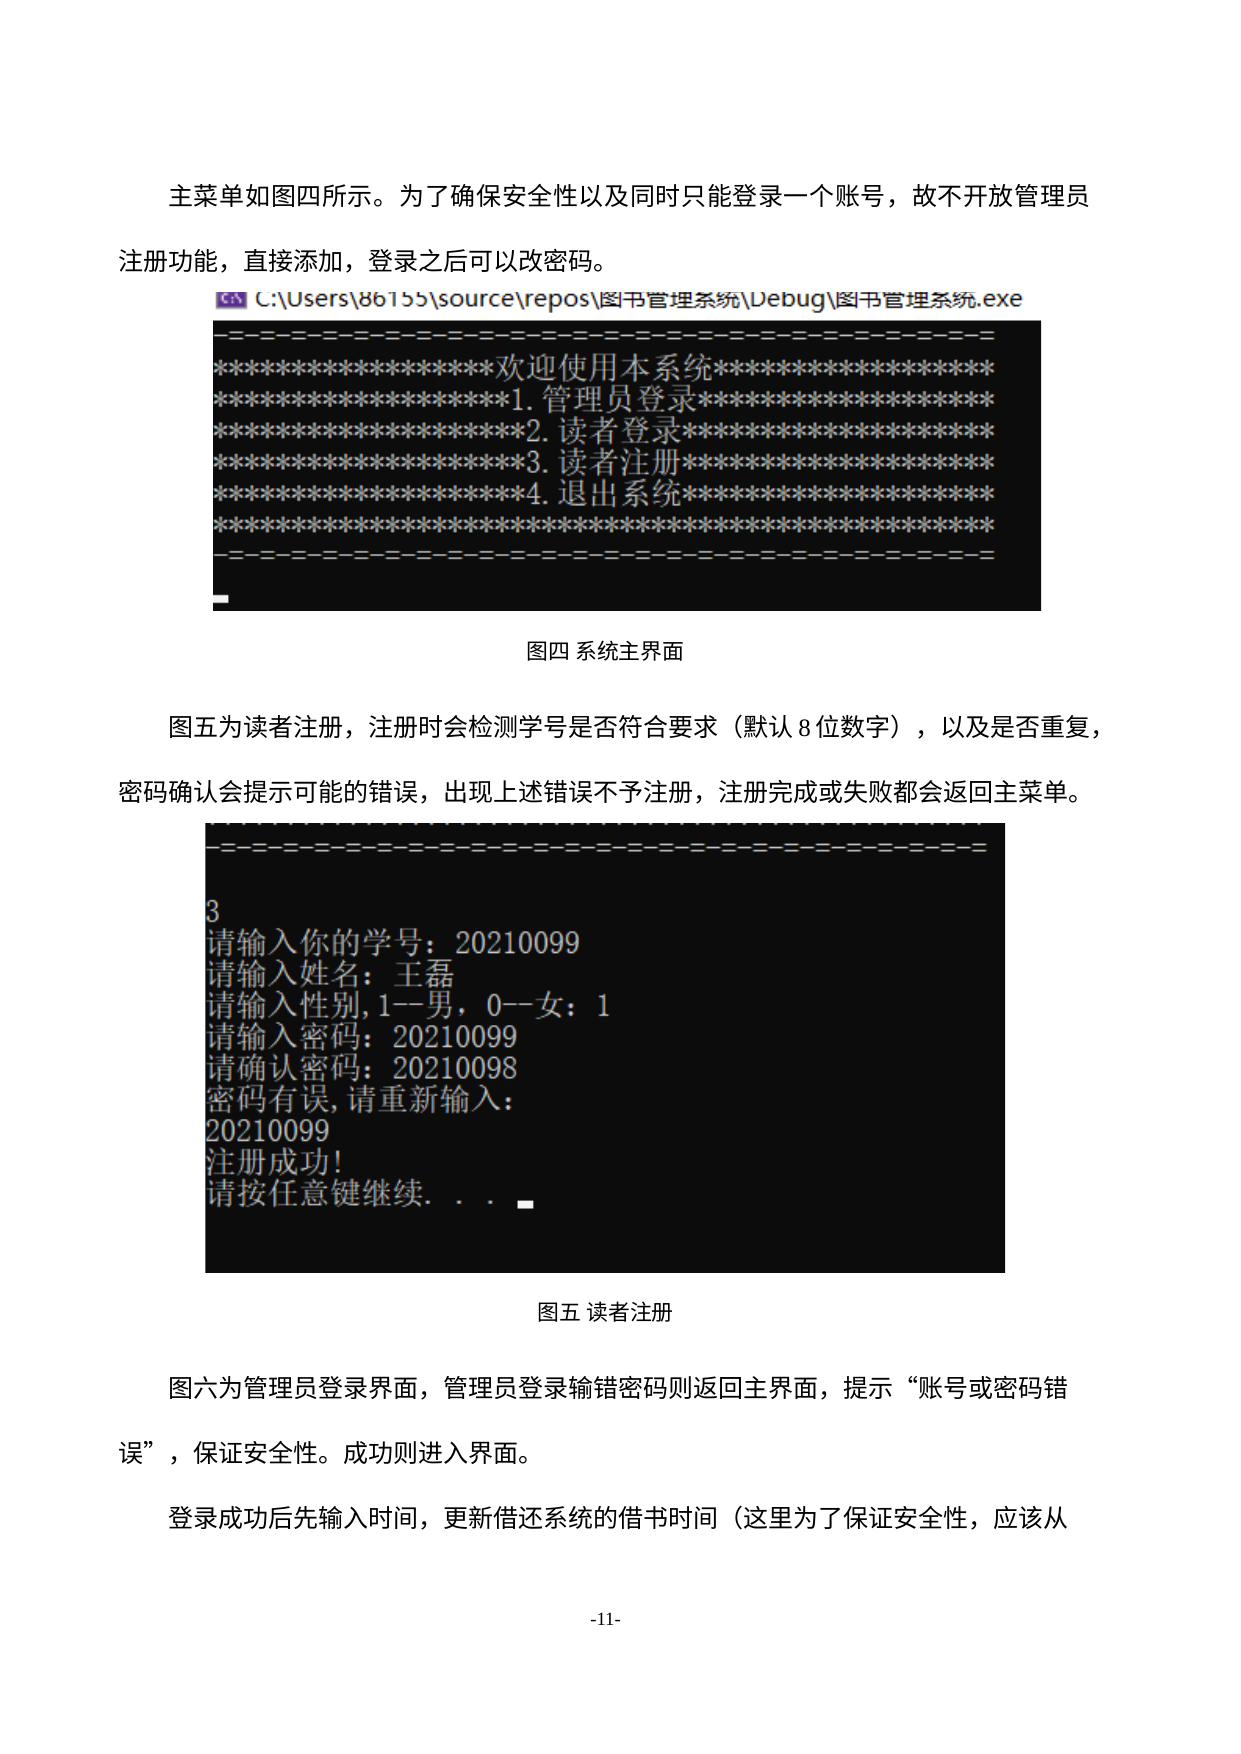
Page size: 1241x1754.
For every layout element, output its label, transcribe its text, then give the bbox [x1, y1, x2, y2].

text 图五 读者注册 [118, 1294, 1092, 1327]
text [118, 1484, 1092, 1549]
picture [205, 823, 1006, 1273]
text 图五为读者注册，注册时会检测学号是否符合要求（默认8位数字），以及是否重复，密码确认会提示可能的错误，出现上述错误不予注册，注册完成或失败都会返回主菜单。 [118, 693, 1092, 823]
picture [213, 292, 1042, 611]
text 主菜单如图四所示。为了确保安全性以及同时只能登录一个账号，故不开放管理员注册功能，直接添加，登录之后可以改密码。 [118, 162, 1092, 292]
text 图六为管理员登录界面，管理员登录输错密码则返回主界面，提示“账号或密码错误”，保证安全性。成功则进入界面。 [118, 1354, 1092, 1484]
text 图四 系统主界面 [118, 633, 1092, 666]
